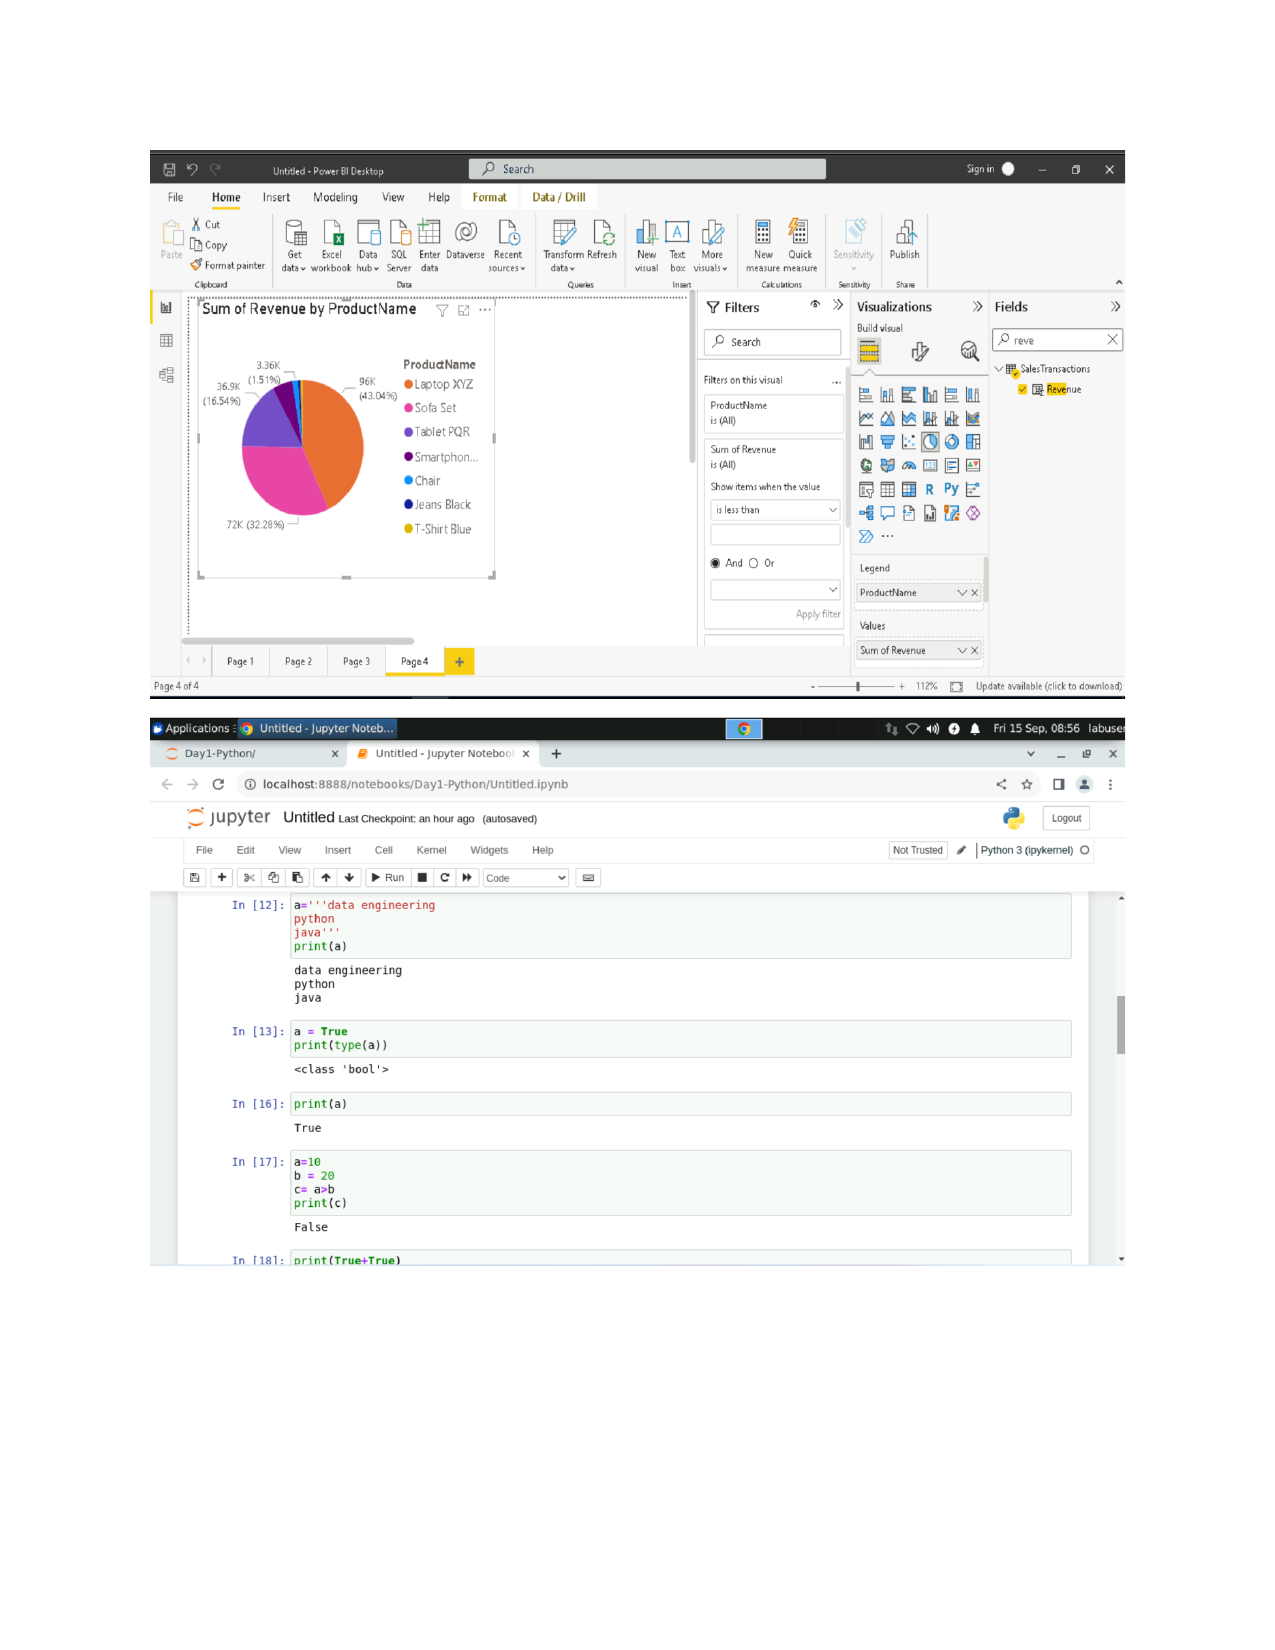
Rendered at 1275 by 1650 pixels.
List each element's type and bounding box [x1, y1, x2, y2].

picture [150, 150, 1125, 699]
picture [150, 717, 1125, 1266]
